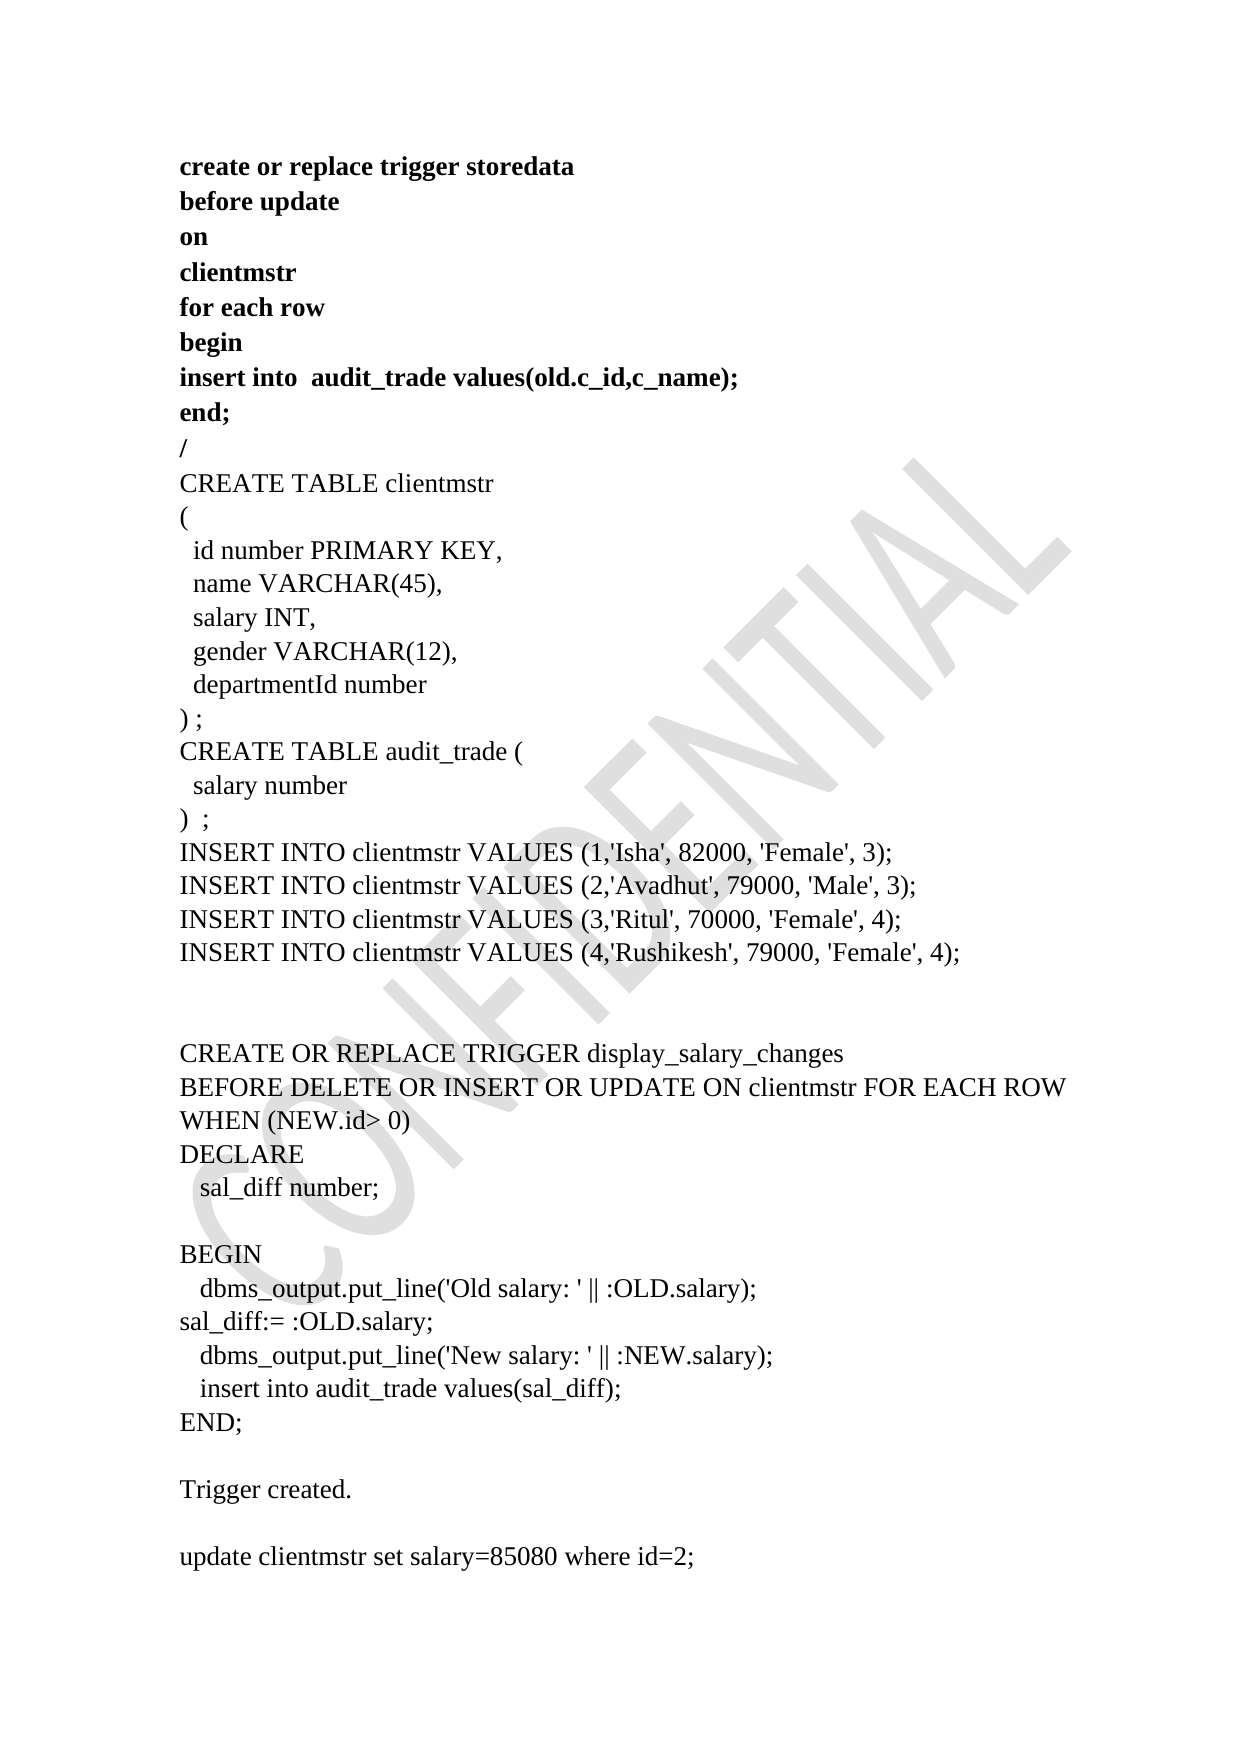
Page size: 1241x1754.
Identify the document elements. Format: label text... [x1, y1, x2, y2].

text sal_diff:= :OLD.salary; [179, 1305, 1090, 1337]
text salary number [179, 769, 1090, 800]
text CREATE TABLE clientmstr [179, 467, 1090, 498]
text departmentId number [179, 668, 1090, 699]
text INSERT INTO clientmstr VALUES (2,'Avadhut', 79000, 'Male', 3); [179, 869, 1090, 901]
text clientmstr [179, 256, 1091, 287]
text Trigger created. [179, 1473, 1090, 1504]
text name VARCHAR(45), [179, 567, 1090, 599]
text begin [179, 326, 1091, 357]
text id number PRIMARY KEY, [179, 534, 1090, 565]
text create or replace trigger storedata [179, 150, 1091, 181]
text INSERT INTO clientmstr VALUES (1,'Isha', 82000, 'Female', 3); [179, 836, 1090, 867]
text dbms_output.put_line('New salary: ' || :NEW.salary); [179, 1339, 1090, 1370]
text salary INT, [179, 601, 1090, 632]
text before update [179, 185, 1091, 216]
text end; [179, 396, 1091, 428]
text DECLARE [179, 1138, 1090, 1169]
text INSERT INTO clientmstr VALUES (3,'Ritul', 70000, 'Female', 4); [179, 903, 1090, 934]
text INSERT INTO clientmstr VALUES (4,'Rushikesh', 79000, 'Female', 4); [179, 936, 1090, 968]
text / [179, 432, 1091, 463]
text sal_diff number; [179, 1171, 1090, 1202]
text CREATE TABLE audit_trade ( [179, 735, 1090, 766]
text END; [179, 1406, 1090, 1437]
text update clientmstr set salary=85080 where id=2; [179, 1540, 1090, 1571]
text insert into audit_trade values(sal_diff); [179, 1372, 1090, 1404]
text dbms_output.put_line('Old salary: ' || :OLD.salary); [179, 1272, 1090, 1303]
text ( [179, 500, 1090, 532]
text ) ; [179, 702, 1090, 733]
text on [179, 220, 1091, 252]
text for each row [179, 291, 1091, 322]
text BEFORE DELETE OR INSERT OR UPDATE ON clientmstr FOR EACH ROW [179, 1071, 1090, 1102]
text WHEN (NEW.id> 0) [179, 1104, 1090, 1135]
text BEGIN [179, 1238, 1090, 1269]
text CREATE OR REPLACE TRIGGER display_salary_changes [179, 1037, 1090, 1068]
text gender VARCHAR(12), [179, 634, 1090, 666]
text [179, 361, 1091, 392]
text ) ; [179, 802, 1090, 833]
